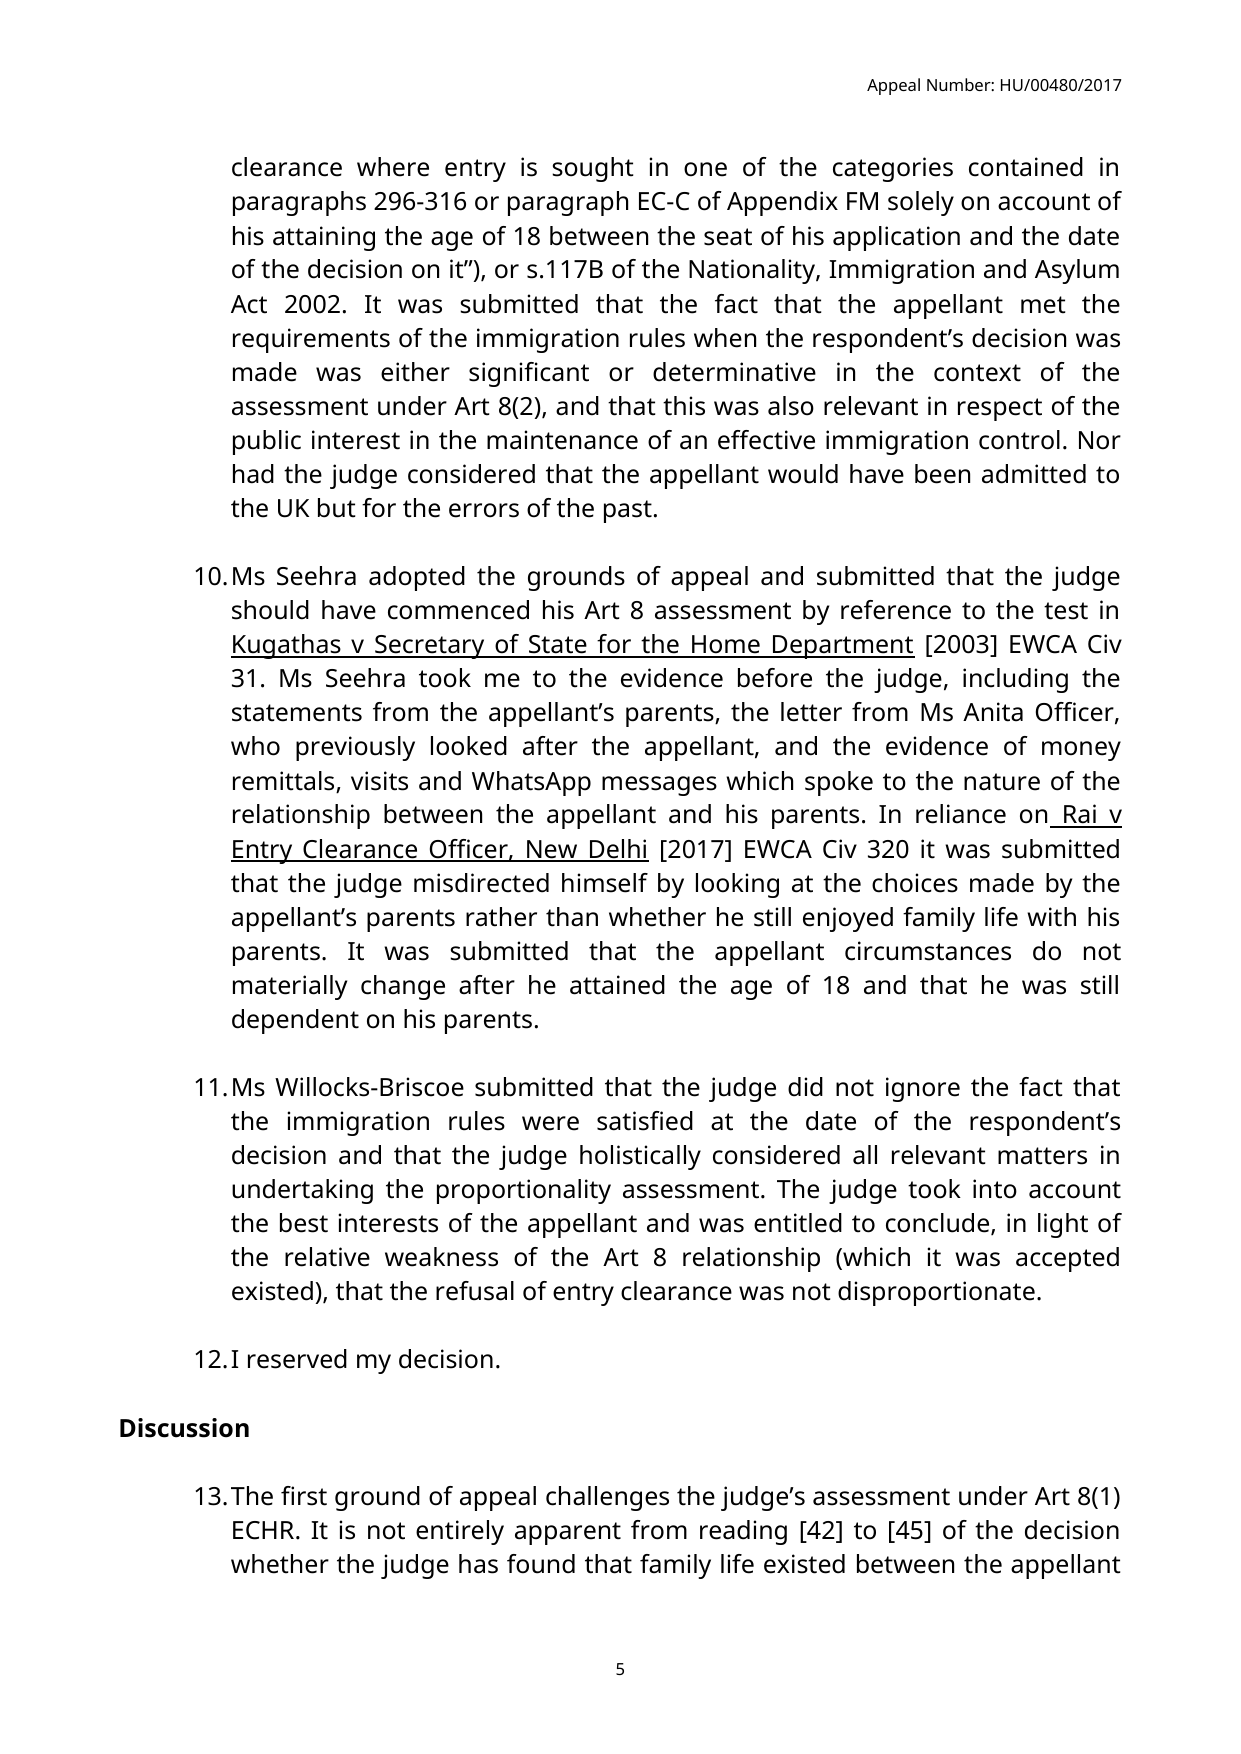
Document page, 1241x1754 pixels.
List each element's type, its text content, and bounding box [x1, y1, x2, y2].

text Discussion [118, 1410, 1122, 1444]
list I reserved my decision. [193, 1342, 1122, 1376]
list Ms Seehra adopted the grounds of appeal and submitted that the judge should have commenced his Art 8 assessment by reference to the test in Kugathas v Secretary of State for the Home Department [2003] EWCA Civ 31. Ms Seehra took me to the evidence before the judge, including the statements from the appellant’s parents, the letter from Ms Anita Officer, who previously looked after the appellant, and the evidence of money remittals, visits and WhatsApp messages which spoke to the nature of the relationship between the appellant and his parents. In reliance on Rai v Entry Clearance Officer, New Delhi [2017] EWCA Civ 320 it was submitted that the judge misdirected himself by looking at the choices made by the appellant’s parents rather than whether he still enjoyed family life with his parents. It was submitted that the appellant circumstances do not materially change after he attained the age of 18 and that he was still dependent on his parents. [193, 559, 1122, 1036]
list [193, 150, 1122, 525]
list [193, 1478, 1122, 1581]
list Ms Willocks-Briscoe submitted that the judge did not ignore the fact that the immigration rules were satisfied at the date of the respondent’s decision and that the judge holistically considered all relevant matters in undertaking the proportionality assessment. The judge took into account the best interests of the appellant and was entitled to conclude, in light of the relative weakness of the Art 8 relationship (which it was accepted existed), that the refusal of entry clearance was not disproportionate. [193, 1070, 1122, 1308]
